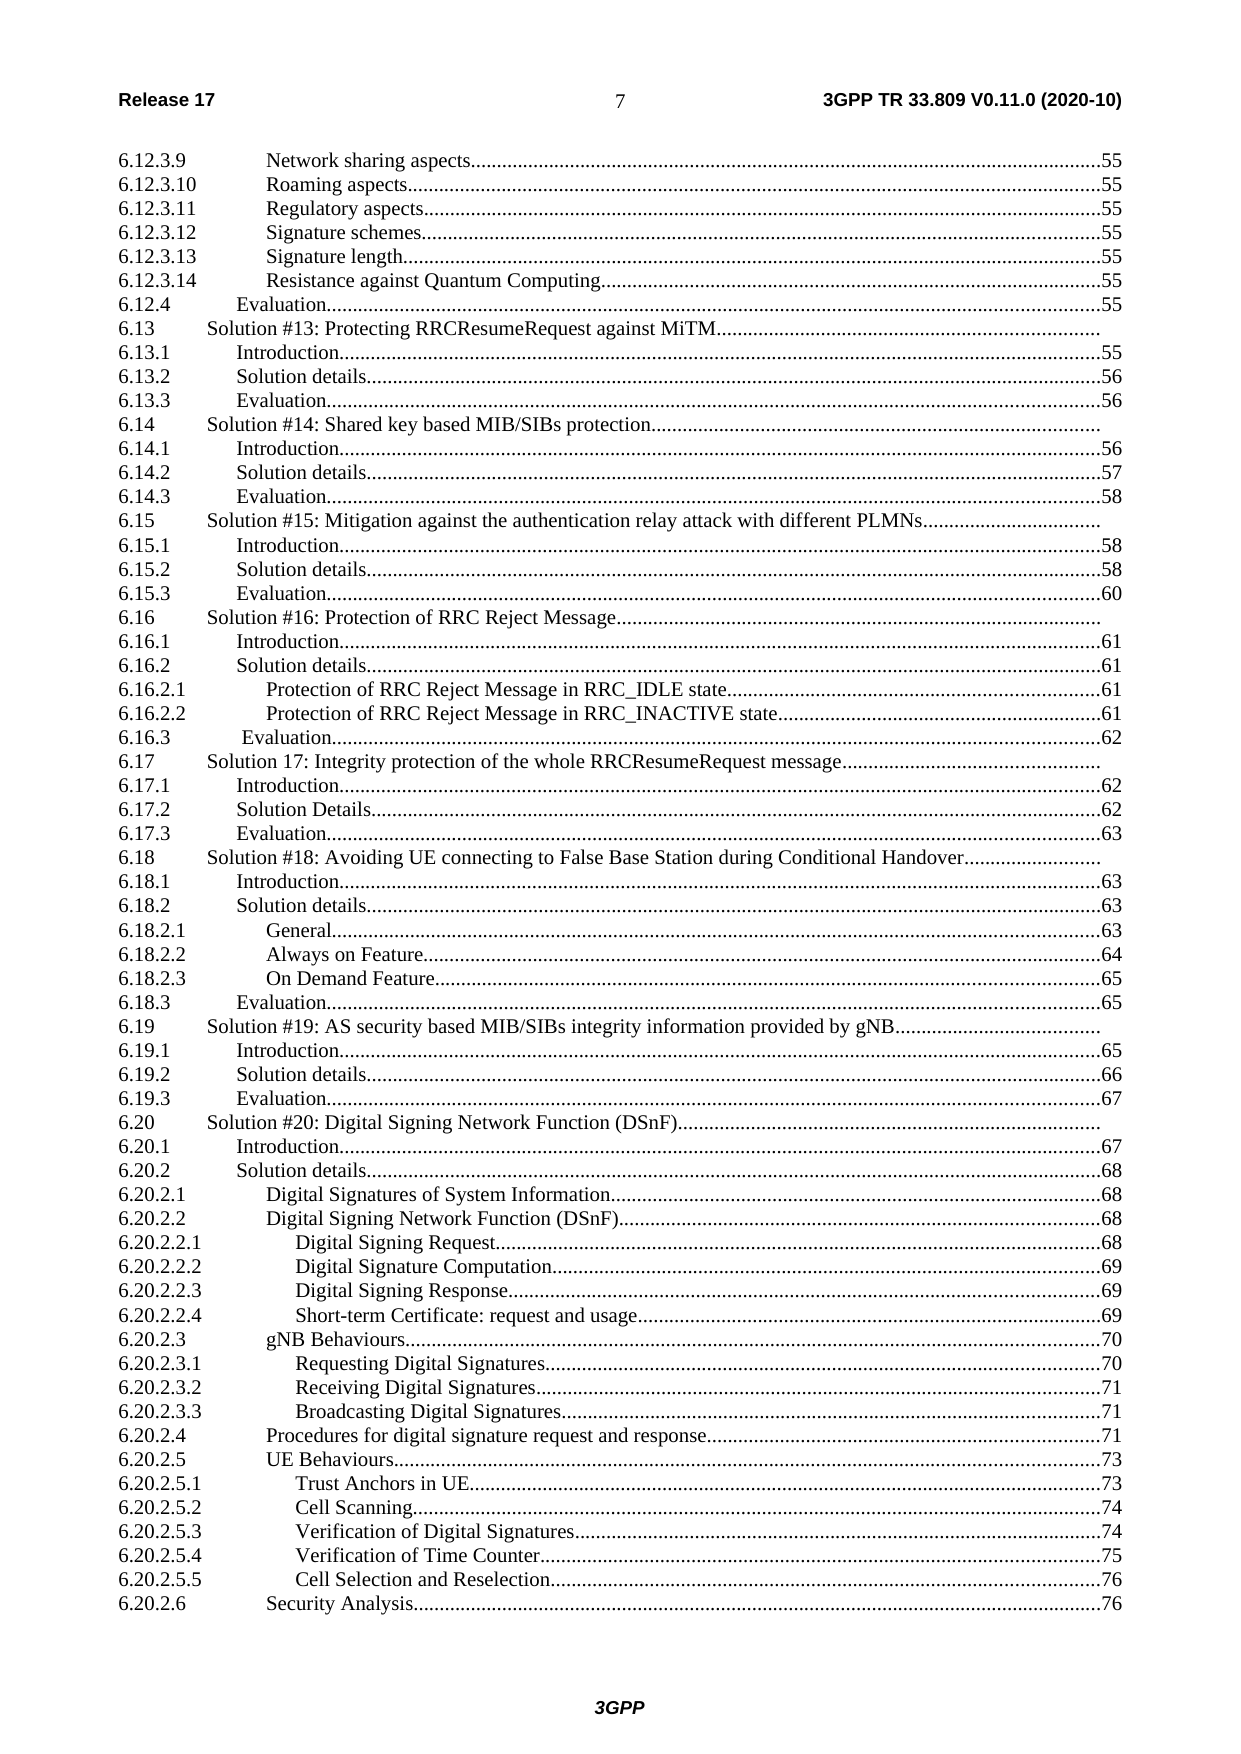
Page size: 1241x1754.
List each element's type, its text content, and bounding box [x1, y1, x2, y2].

text 6.20.2.5.2 Cell Scanning 74 [118, 1495, 1122, 1519]
text 6.12.3.11 Regulatory aspects 55 [118, 196, 1122, 220]
text 6.15.2 Solution details 58 [118, 557, 1122, 581]
text 6.19.2 Solution details 66 [118, 1062, 1122, 1086]
text 6.20.1 Introduction 67 [118, 1134, 1122, 1158]
text 6.20.2.2.2 Digital Signature Computation 69 [118, 1254, 1122, 1278]
text 6.16.2 Solution details 61 [118, 653, 1122, 677]
text 6.20.2.5.5 Cell Selection and Reselection 76 [118, 1567, 1122, 1591]
text 6.20.2.2.3 Digital Signing Response 69 [118, 1278, 1122, 1302]
text 6.12.3.10 Roaming aspects 55 [118, 172, 1122, 196]
text 6.17 Solution 17: Integrity protection of the whole RRCResumeRequest message 62 [118, 749, 1078, 773]
text 6.15.3 Evaluation 60 [118, 581, 1122, 605]
text 6.18.1 Introduction 63 [118, 869, 1122, 893]
text 6.20.2.4 Procedures for digital signature request and response 71 [118, 1423, 1122, 1447]
text 6.20.2.5 UE Behaviours 73 [118, 1447, 1122, 1471]
text 6.12.3.14 Resistance against Quantum Computing 55 [118, 268, 1122, 292]
text 6.16.3 Evaluation 62 [118, 725, 1122, 749]
text 6.18.2 Solution details 63 [118, 893, 1122, 917]
text 6.18.2.2 Always on Feature 64 [118, 942, 1122, 966]
text 6.14.3 Evaluation 58 [118, 484, 1122, 508]
text 6.20 Solution #20: Digital Signing Network Function (DSnF) 67 [118, 1110, 1078, 1134]
text 6.13.3 Evaluation 56 [118, 388, 1122, 412]
text 6.13 Solution #13: Protecting RRCResumeRequest against MiTM 55 [118, 316, 1078, 340]
text 6.16.1 Introduction 61 [118, 629, 1122, 653]
text 6.18.2.3 On Demand Feature 65 [118, 966, 1122, 990]
text 6.19 Solution #19: AS security based MIB/SIBs integrity information provided by gNB 65 [118, 1014, 1078, 1038]
text 6.18.3 Evaluation 65 [118, 990, 1122, 1014]
text 6.20.2.3 gNB Behaviours 70 [118, 1327, 1122, 1351]
text 6.16.2.2 Protection of RRC Reject Message in RRC_INACTIVE state 61 [118, 701, 1122, 725]
text 6.12.3.12 Signature schemes 55 [118, 220, 1122, 244]
text 6.19.3 Evaluation 67 [118, 1086, 1122, 1110]
text 6.17.2 Solution Details 62 [118, 797, 1122, 821]
text 6.20.2.6 Security Analysis 76 [118, 1591, 1122, 1615]
text 6.13.2 Solution details 56 [118, 364, 1122, 388]
text 6.18 Solution #18: Avoiding UE connecting to False Base Station during Conditional Handover 63 [118, 845, 1078, 869]
text 6.15.1 Introduction 58 [118, 532, 1122, 557]
text 6.17.3 Evaluation 63 [118, 821, 1122, 845]
text 6.20.2.1 Digital Signatures of System Information 68 [118, 1182, 1122, 1206]
text 6.20.2.5.1 Trust Anchors in UE 73 [118, 1471, 1122, 1495]
text 6.20.2 Solution details 68 [118, 1158, 1122, 1182]
text 6.13.1 Introduction 55 [118, 340, 1122, 364]
text 6.17.1 Introduction 62 [118, 773, 1122, 797]
text 6.20.2.5.3 Verification of Digital Signatures 74 [118, 1519, 1122, 1543]
text 6.16 Solution #16: Protection of RRC Reject Message 61 [118, 605, 1078, 629]
text 6.20.2.2.1 Digital Signing Request 68 [118, 1230, 1122, 1254]
text 6.14 Solution #14: Shared key based MIB/SIBs protection 56 [118, 412, 1078, 436]
text 6.20.2.3.3 Broadcasting Digital Signatures 71 [118, 1399, 1122, 1423]
text 6.20.2.2 Digital Signing Network Function (DSnF) 68 [118, 1206, 1122, 1230]
text 6.20.2.3.2 Receiving Digital Signatures 71 [118, 1375, 1122, 1399]
text 6.14.1 Introduction 56 [118, 436, 1122, 460]
text 6.12.3.13 Signature length 55 [118, 244, 1122, 268]
text 6.20.2.2.4 Short-term Certificate: request and usage 69 [118, 1302, 1122, 1327]
text 6.19.1 Introduction 65 [118, 1038, 1122, 1062]
text 6.15 Solution #15: Mitigation against the authentication relay attack with different PLMNs 58 [118, 508, 1078, 532]
text 6.12.4 Evaluation 55 [118, 292, 1122, 316]
text 6.14.2 Solution details 57 [118, 460, 1122, 484]
text 6.12.3.9 Network sharing aspects 55 [118, 147, 1122, 172]
text 6.20.2.5.4 Verification of Time Counter 75 [118, 1543, 1122, 1567]
text 6.18.2.1 General 63 [118, 917, 1122, 942]
text 6.20.2.3.1 Requesting Digital Signatures 70 [118, 1351, 1122, 1375]
text 6.16.2.1 Protection of RRC Reject Message in RRC_IDLE state 61 [118, 677, 1122, 701]
